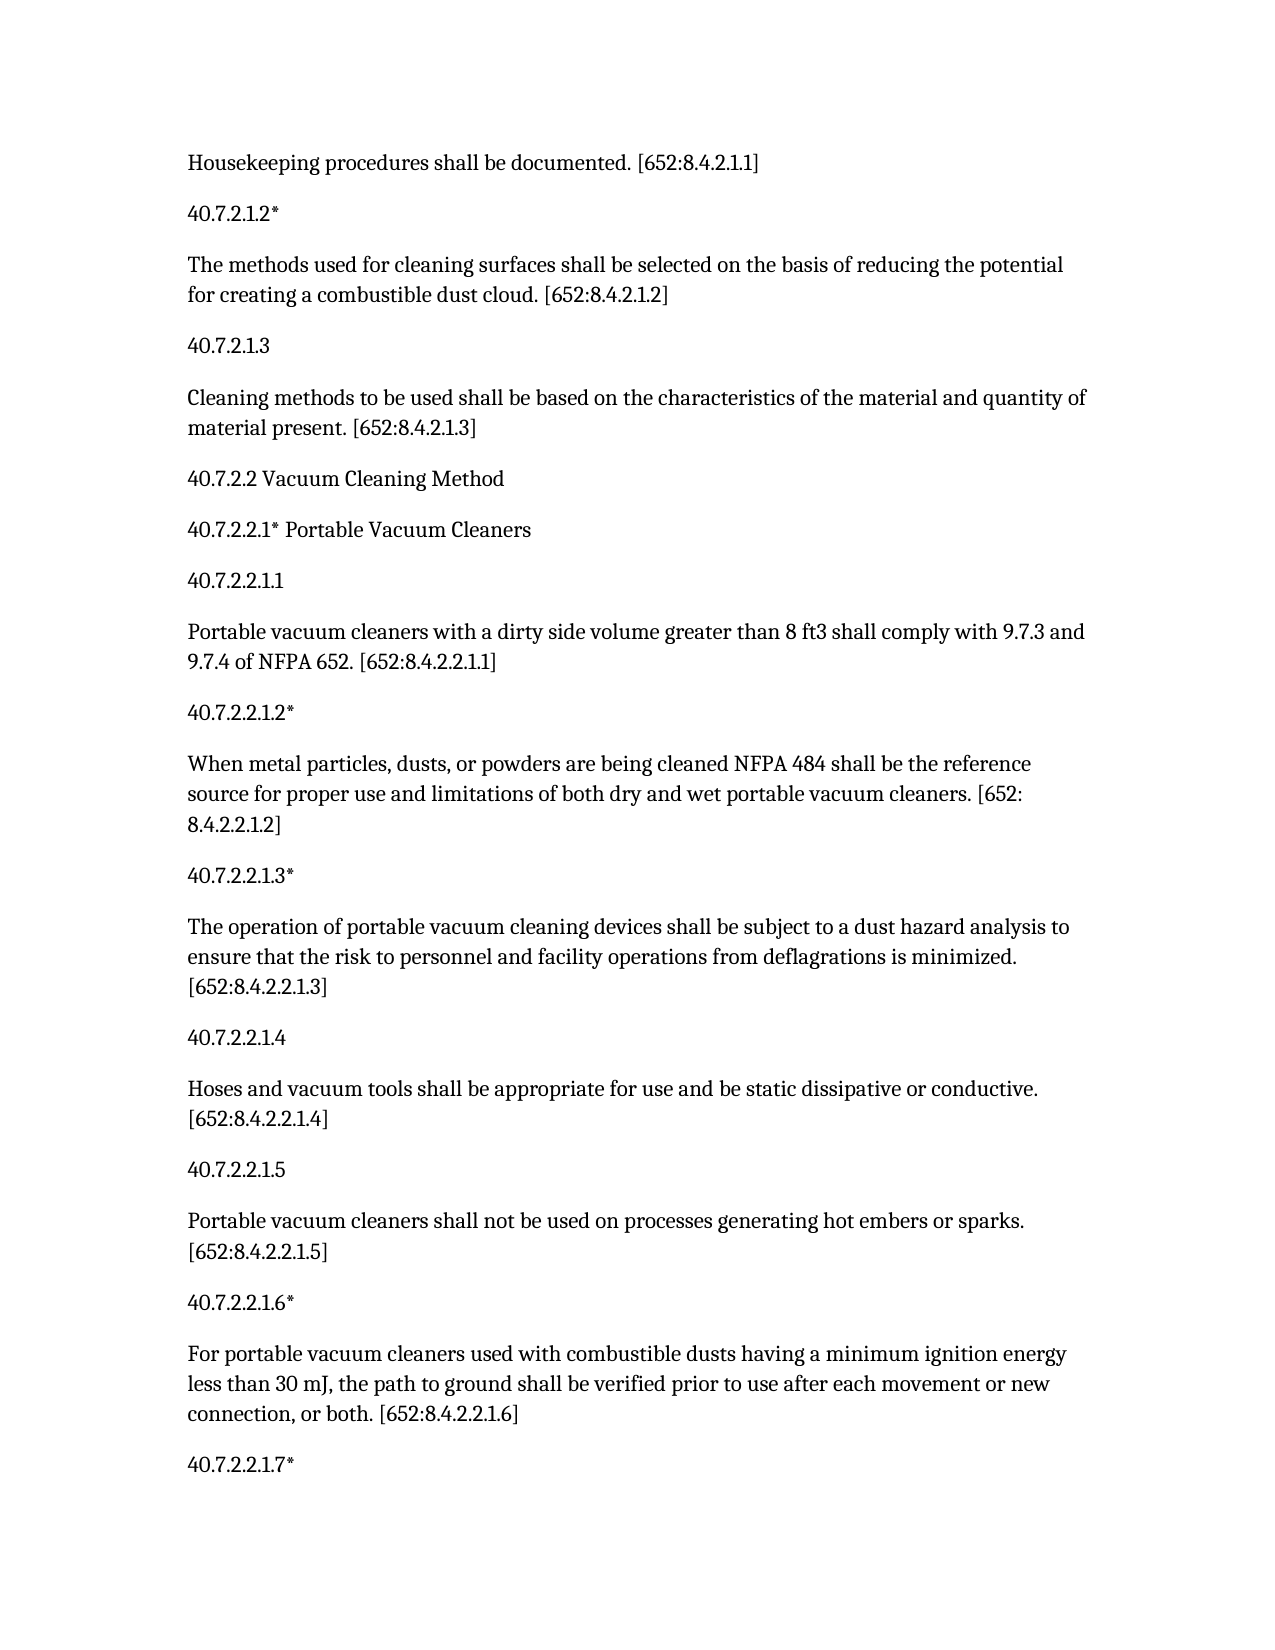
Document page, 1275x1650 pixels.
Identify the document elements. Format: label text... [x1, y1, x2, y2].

text Housekeeping procedures shall be documented. [652:8.4.2.1.1] [187, 150, 1087, 176]
text For portable vacuum cleaners used with combustible dusts having a minimum ignition energy less than 30 mJ, the path to ground shall be verified prior to use after each movement or new connection, or both. [652:8.4.2.2.1.6] [187, 1341, 1087, 1427]
text Hoses and vacuum tools shall be appropriate for use and be static dissipative or conductive. [652:8.4.2.2.1.4] [187, 1076, 1087, 1133]
text 40.7.2.2.1.7* [187, 1452, 1087, 1478]
text The methods used for cleaning surfaces shall be selected on the basis of reducing the potential for creating a combustible dust cloud. [652:8.4.2.1.2] [187, 252, 1087, 309]
text 40.7.2.2.1.4 [187, 1025, 1087, 1051]
text 40.7.2.2.1* Portable Vacuum Cleaners [187, 517, 1087, 543]
text The operation of portable vacuum cleaning devices shall be subject to a dust hazard analysis to ensure that the risk to personnel and facility operations from deflagrations is minimized. [652:8.4.2.2.1.3] [187, 913, 1087, 1000]
text 40.7.2.2.1.5 [187, 1157, 1087, 1184]
text Portable vacuum cleaners with a dirty side volume greater than 8 ft3 shall comply with 9.7.3 and 9.7.4 of NFPA 652. [652:8.4.2.2.1.1] [187, 619, 1087, 675]
text 40.7.2.2.1.3* [187, 862, 1087, 889]
text Portable vacuum cleaners shall not be used on processes generating hot embers or sparks. [652:8.4.2.2.1.5] [187, 1208, 1087, 1265]
text 40.7.2.2.1.6* [187, 1289, 1087, 1316]
text 40.7.2.2.1.2* [187, 700, 1087, 726]
text Cleaning methods to be used shall be based on the characteristics of the material and quantity of material present. [652:8.4.2.1.3] [187, 384, 1087, 441]
text When metal particles, dusts, or powders are being cleaned NFPA 484 shall be the reference source for proper use and limitations of both dry and wet portable vacuum cleaners. [652: 8.4.2.2.1.2] [187, 751, 1087, 838]
text 40.7.2.2.1.1 [187, 568, 1087, 594]
text 40.7.2.1.2* [187, 201, 1087, 227]
text 40.7.2.1.3 [187, 333, 1087, 360]
text 40.7.2.2 Vacuum Cleaning Method [187, 466, 1087, 492]
